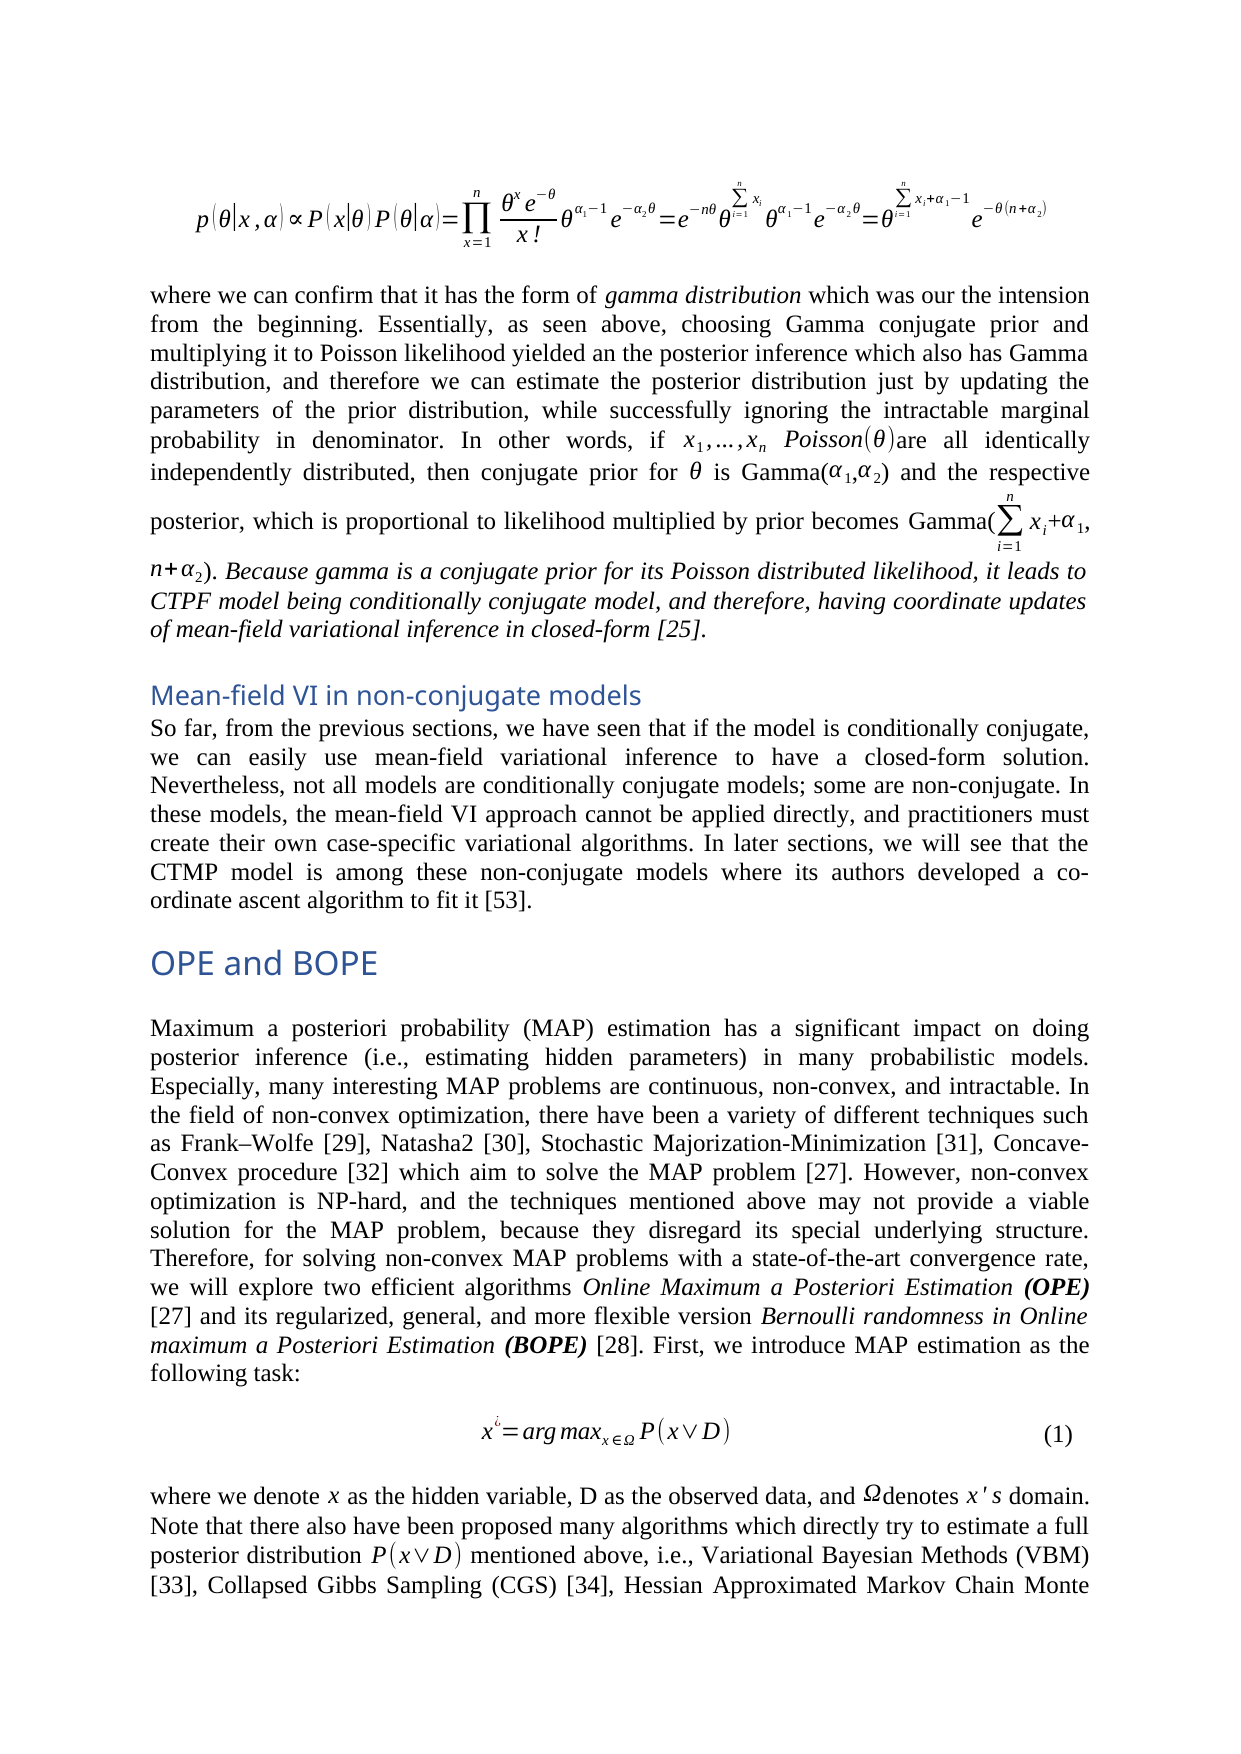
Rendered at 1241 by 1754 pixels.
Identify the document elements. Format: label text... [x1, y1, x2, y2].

text Maximum a posteriori probability (MAP) estimation has a significant impact on doing posterior inference (i.e., estimating hidden parameters) in many probabilistic models. Especially, many interesting MAP problems are continuous, non-convex, and intractable. In the field of non-convex optimization, there have been a variety of different techniques such as Frank–Wolfe [29], Natasha2 [30], Stochastic Majorization-Minimization [31], Concave-Convex procedure [32] which aim to solve the MAP problem [27]. However, non-convex optimization is NP-hard, and the techniques mentioned above may not provide a viable solution for the MAP problem, because they disregard its special underlying structure. Therefore, for solving non-convex MAP problems with a state-of-the-art convergence rate, we will explore two efficient algorithms Online Maximum a Posteriori Estimation (OPE) [27] and its regularized, general, and more flexible version Bernoulli randomness in Online maximum a Posteriori Estimation (BOPE) [28]. First, we introduce MAP estimation as the following task: [150, 1013, 1090, 1387]
subtitle Mean-field VI in non-conjugate models [150, 676, 1090, 713]
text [150, 1479, 1090, 1598]
text (1) [150, 1416, 1090, 1451]
text where we can confirm that it has the form of gamma distribution which was our the intension from the beginning. Essentially, as seen above, choosing Gamma conjugate prior and multiplying it to Poisson likelihood yielded an the posterior inference which also has Gamma distribution, and therefore we can estimate the posterior distribution just by updating the parameters of the prior distribution, while successfully ignoring the intractable marginal probability in denominator. In other words, if are all identically independently distributed, then conjugate prior for is Gamma(,) and the respective posterior, which is proportional to likelihood multiplied by prior becomes Gamma(+, ). Because gamma is a conjugate prior for its Poisson distributed likelihood, it leads to CTPF model being conditionally conjugate model, and therefore, having coordinate updates of mean-field variational inference in closed-form [25]. [150, 280, 1090, 643]
text So far, from the previous sections, we have seen that if the model is conditionally conjugate, we can easily use mean-field variational inference to have a closed-form solution. Nevertheless, not all models are conditionally conjugate models; some are non-conjugate. In these models, the mean-field VI approach cannot be applied directly, and practitioners must create their own case-specific variational algorithms. In later sections, we will see that the CTMP model is among these non-conjugate models where its authors developed a co-ordinate ascent algorithm to fit it [53]. [150, 713, 1090, 914]
subtitle OPE and BOPE [150, 939, 1090, 985]
